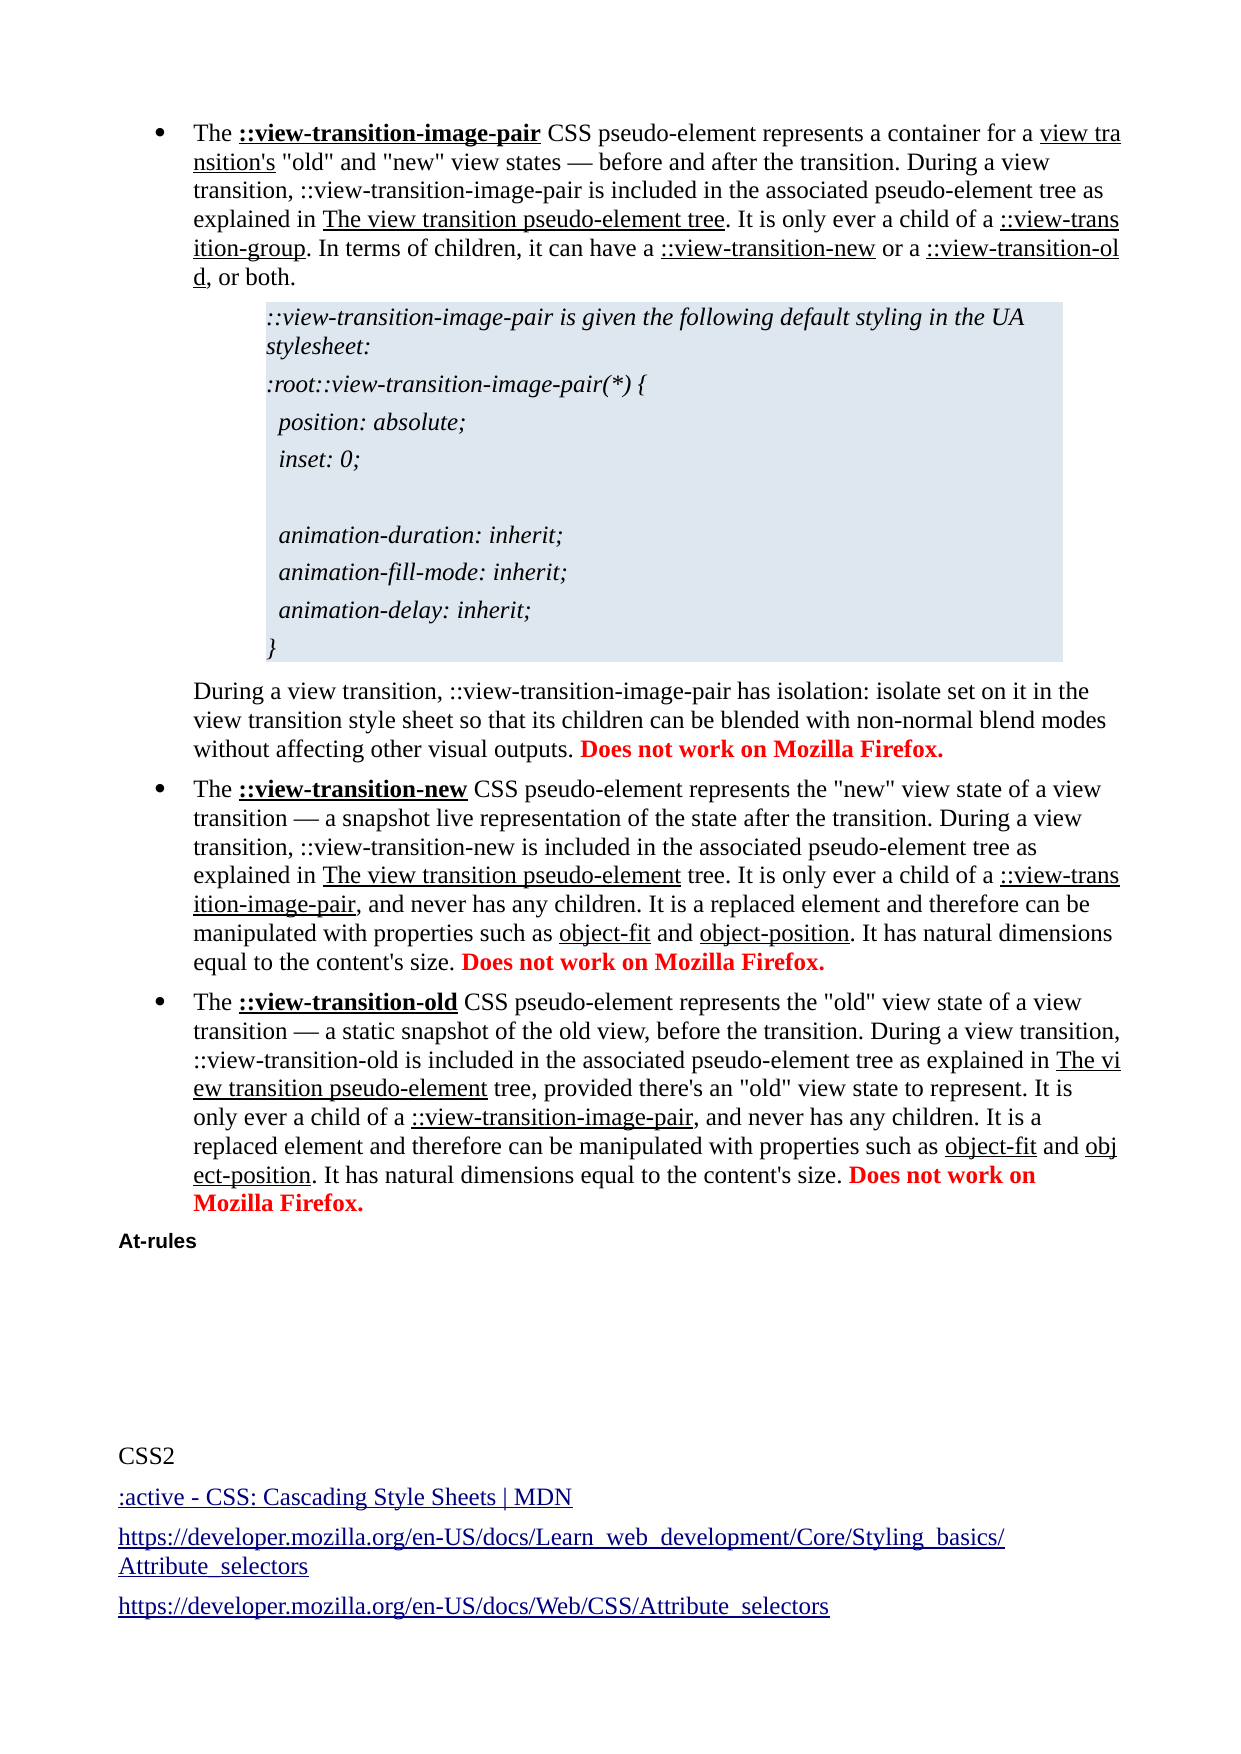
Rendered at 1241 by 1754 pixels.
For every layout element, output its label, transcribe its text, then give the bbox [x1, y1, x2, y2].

text https://developer.mozilla.org/en-US/docs/Web/CSS/Attribute_selectors [118, 1591, 1122, 1620]
text CSS2 [118, 1441, 1122, 1470]
list The ::view-transition-image-pair CSS pseudo-element represents a container for a view transition's "old" and "new" view states — before and after the transition. During a view transition, ::view-transition-image-pair is included in the associated pseudo-element tree as explained in The view transition pseudo-element tree. It is only ever a child of a ::view-transition-group. In terms of children, it can have a ::view-transition-new or a ::view-transition-old, or both. [156, 118, 1122, 291]
list The ::view-transition-old CSS pseudo-element represents the "old" view state of a view transition — a static snapshot of the old view, before the transition. During a view transition, ::view-transition-old is included in the associated pseudo-element tree as explained in The view transition pseudo-element tree, provided there's an "old" view state to represent. It is only ever a child of a ::view-transition-image-pair, and never has any children. It is a replaced element and therefore can be manipulated with properties such as object-fit and object-position. It has natural dimensions equal to the content's size. Does not work on Mozilla Firefox. [156, 987, 1122, 1217]
text :active - CSS: Cascading Style Sheets | MDN [118, 1482, 1122, 1510]
text animation-delay: inherit; [266, 595, 1063, 624]
text position: absolute; [266, 407, 1063, 435]
text ::view-transition-image-pair is given the following default styling in the UA stylesheet: [266, 302, 1063, 360]
text https://developer.mozilla.org/en-US/docs/Learn_web_development/Core/Styling_basics/Attribute_selectors [118, 1522, 1122, 1580]
text inset: 0; [266, 444, 1063, 473]
text } [266, 633, 1063, 662]
text During a view transition, ::view-transition-image-pair has isolation: isolate set on it in the view transition style sheet so that its children can be blended with non-normal blend modes without affecting other visual outputs. Does not work on Mozilla Firefox. [193, 676, 1122, 762]
list The ::view-transition-new CSS pseudo-element represents the "new" view state of a view transition — a snapshot live representation of the state after the transition. During a view transition, ::view-transition-new is included in the associated pseudo-element tree as explained in The view transition pseudo-element tree. It is only ever a child of a ::view-transition-image-pair, and never has any children. It is a replaced element and therefore can be manipulated with properties such as object-fit and object-position. It has natural dimensions equal to the content's size. Does not work on Mozilla Firefox. [156, 774, 1122, 975]
subtitle At-rules [118, 1229, 1122, 1253]
text :root::view-transition-image-pair(*) { [266, 369, 1063, 398]
text animation-duration: inherit; [266, 520, 1063, 548]
text animation-fill-mode: inherit; [266, 557, 1063, 586]
